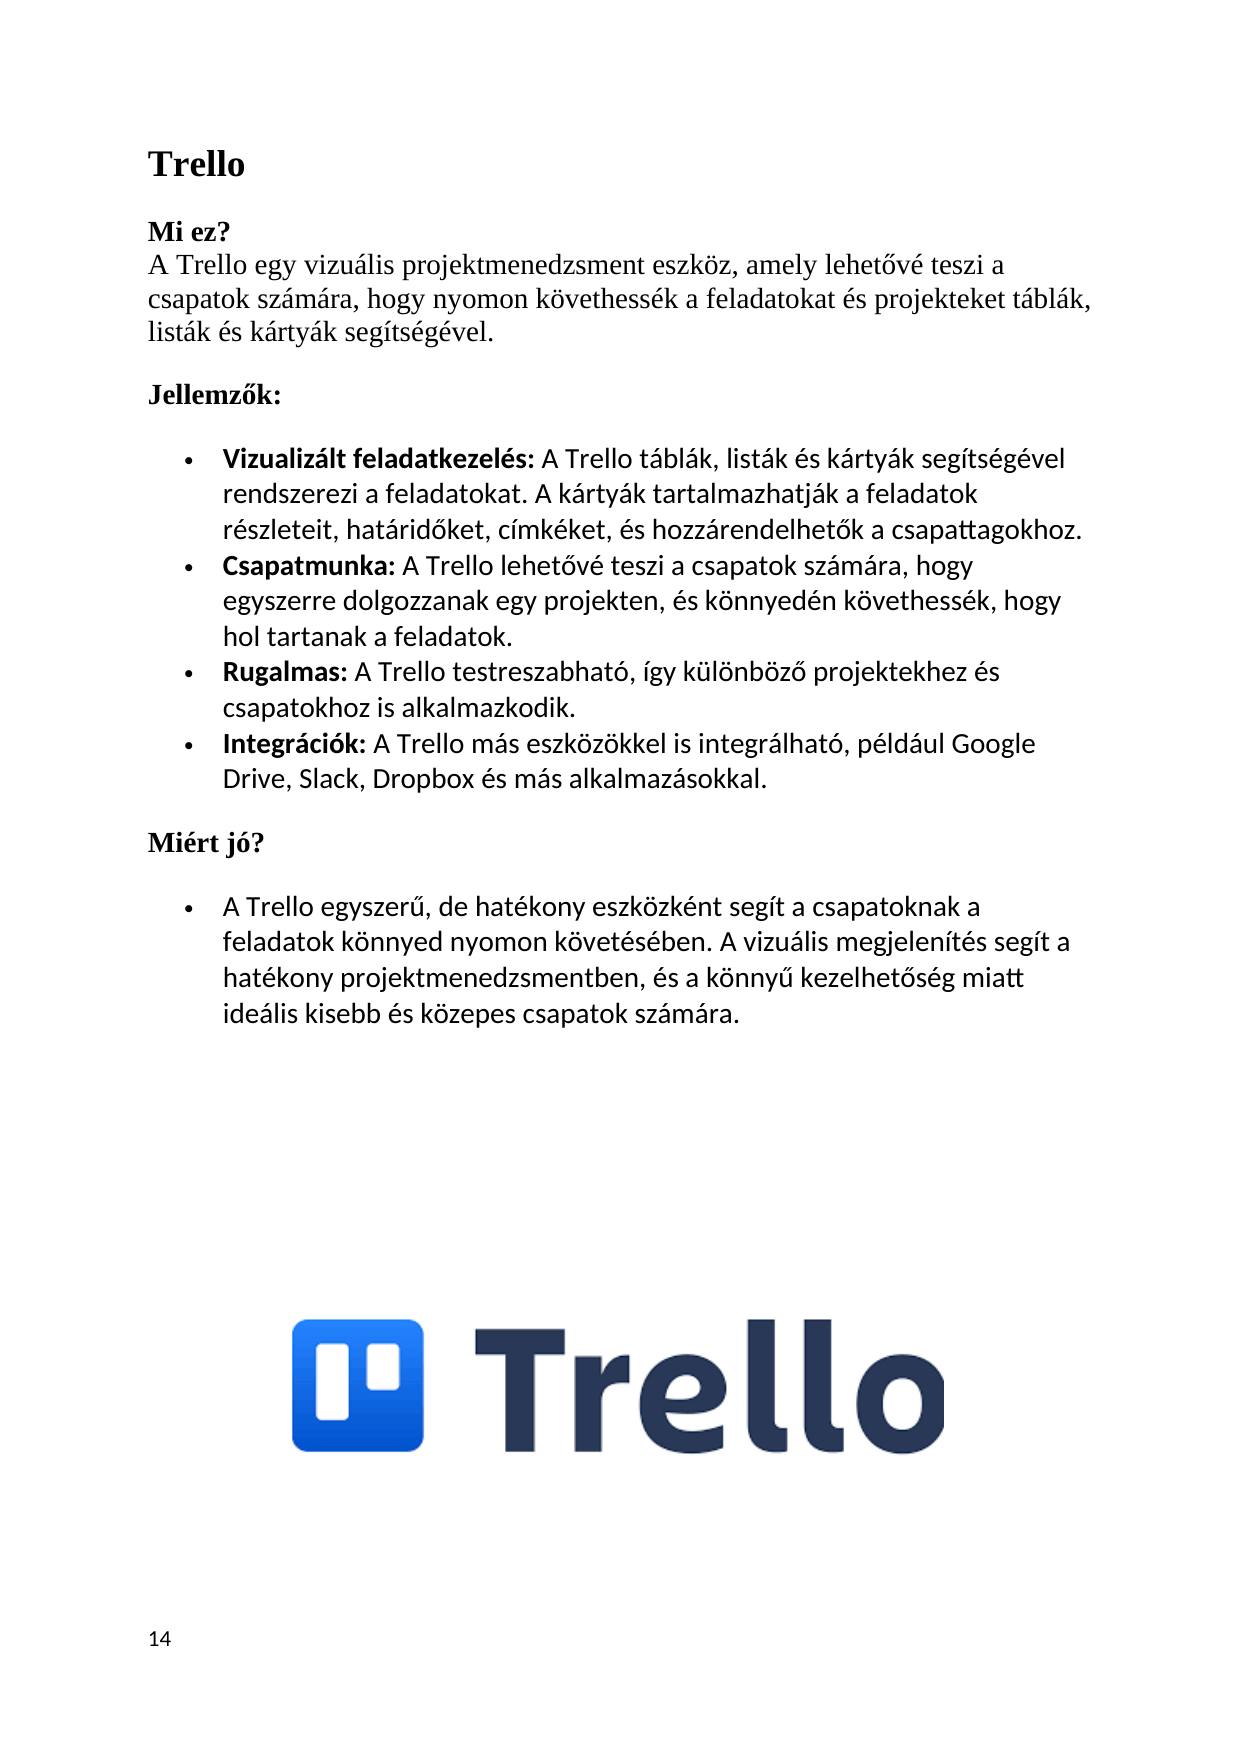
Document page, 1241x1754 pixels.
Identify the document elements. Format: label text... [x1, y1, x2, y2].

list A Trello egyszerű, de hatékony eszközként segít a csapatoknak a feladatok könnyed nyomon követésében. A vizuális megjelenítés segít a hatékony projektmenedzsmentben, és a könnyű kezelhetőség miatt ideális kisebb és közepes csapatok számára. [185, 888, 1093, 1030]
picture [291, 1293, 944, 1477]
text Miért jó? [148, 825, 1093, 859]
subtitle Trello [148, 141, 1093, 184]
text Mi ez? A Trello egy vizuális projektmenedzsment eszköz, amely lehetővé teszi a csapatok számára, hogy nyomon követhessék a feladatokat és projekteket táblák, listák és kártyák segítségével. [148, 214, 1093, 348]
text Jellemzők: [148, 377, 1093, 411]
list Integrációk: A Trello más eszközökkel is integrálható, például Google Drive, Slack, Dropbox és más alkalmazásokkal. [185, 725, 1093, 796]
list Csapatmunka: A Trello lehetővé teszi a csapatok számára, hogy egyszerre dolgozzanak egy projekten, és könnyedén követhessék, hogy hol tartanak a feladatok. [185, 547, 1093, 653]
list Rugalmas: A Trello testreszabható, így különböző projektekhez és csapatokhoz is alkalmazkodik. [185, 653, 1093, 725]
list Vizualizált feladatkezelés: A Trello táblák, listák és kártyák segítségével rendszerezi a feladatokat. A kártyák tartalmazhatják a feladatok részleteit, határidőket, címkéket, és hozzárendelhetők a csapattagokhoz. [185, 440, 1093, 547]
